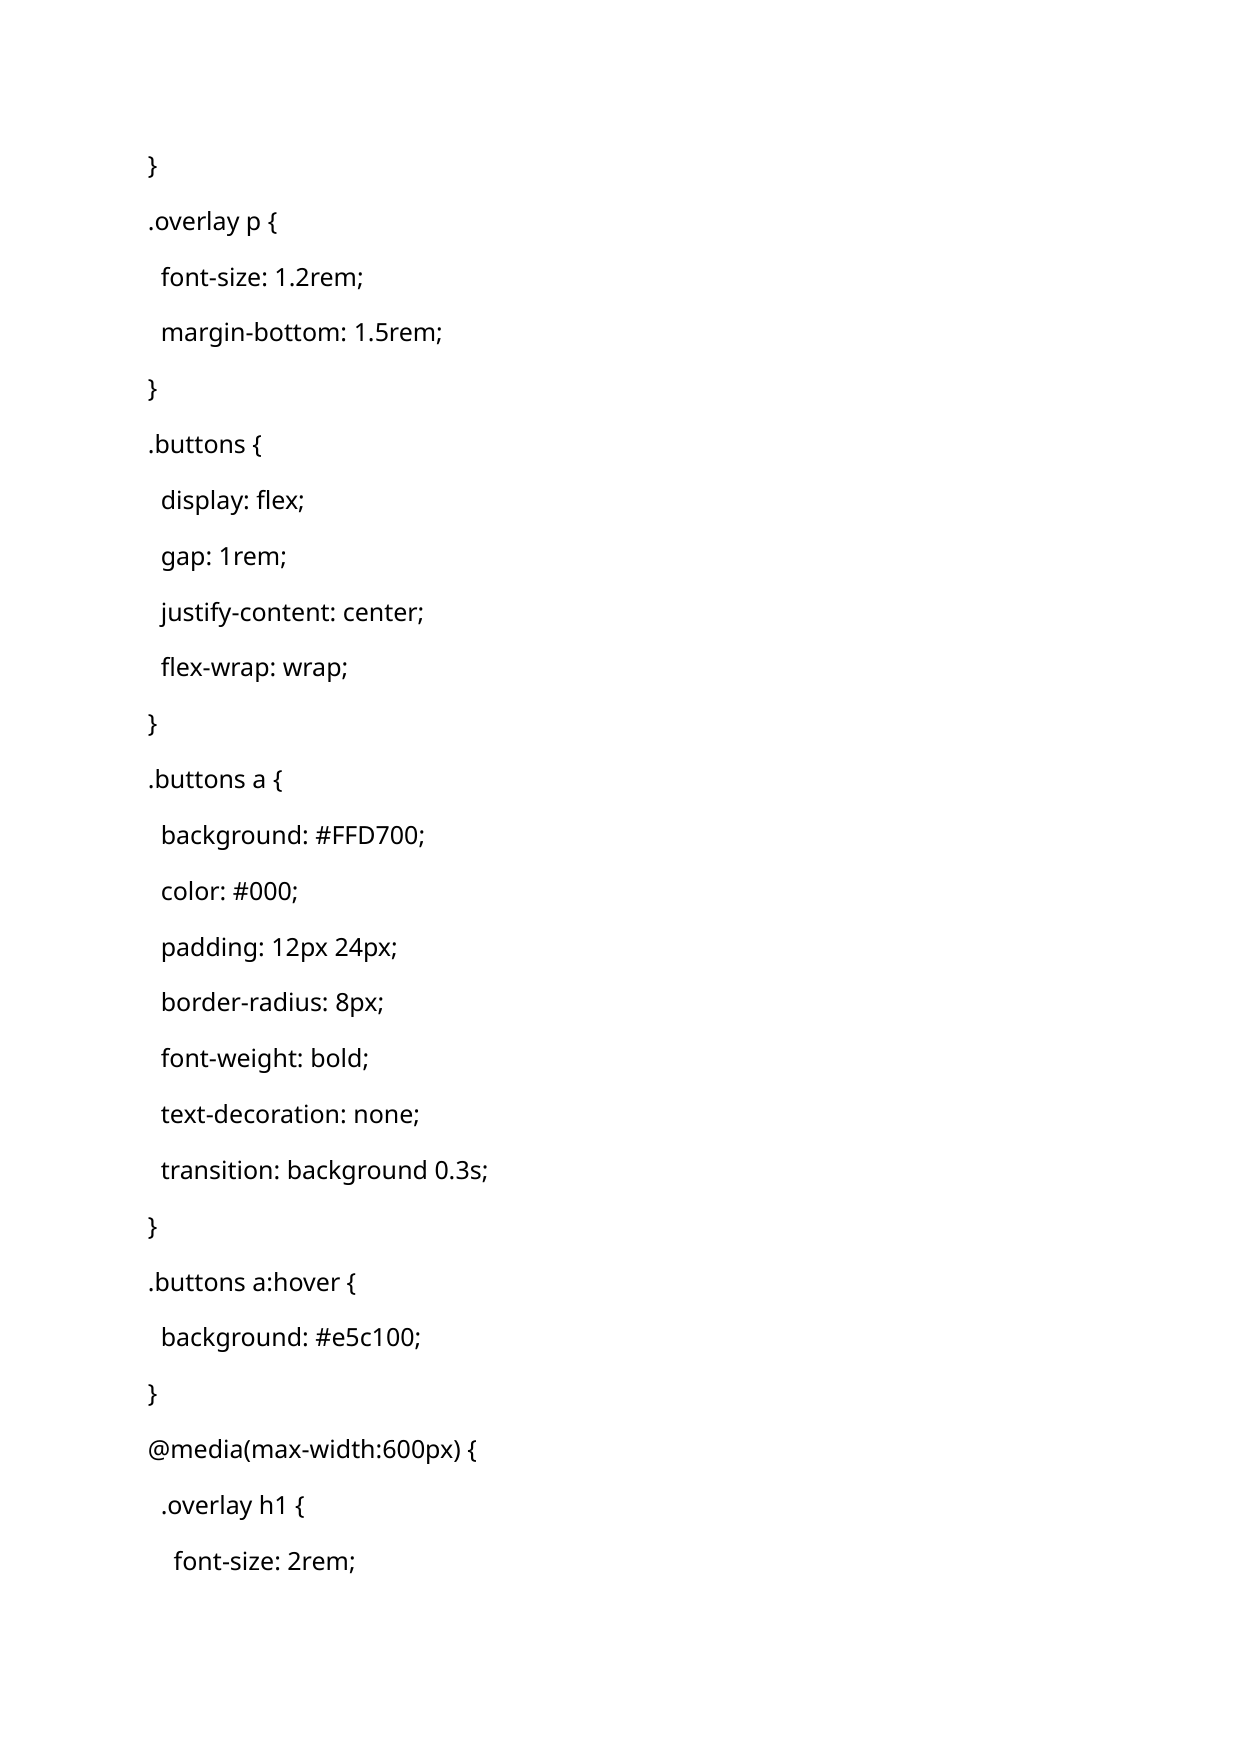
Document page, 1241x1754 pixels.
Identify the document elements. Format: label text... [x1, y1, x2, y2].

text transition: background 0.3s; [148, 1153, 1093, 1187]
text } [148, 1376, 1093, 1410]
text background: #e5c100; [148, 1320, 1093, 1354]
text } [148, 706, 1093, 740]
text font-size: 2rem; [148, 1543, 1093, 1577]
text .overlay p { [148, 203, 1093, 237]
text gap: 1rem; [148, 538, 1093, 572]
text margin-bottom: 1.5rem; [148, 315, 1093, 349]
text text-decoration: none; [148, 1097, 1093, 1131]
text display: flex; [148, 483, 1093, 517]
text justify-content: center; [148, 594, 1093, 628]
text background: #FFD700; [148, 818, 1093, 852]
text @media(max-width:600px) { [148, 1432, 1093, 1466]
text .overlay h1 { [148, 1488, 1093, 1522]
text font-weight: bold; [148, 1041, 1093, 1075]
text .buttons { [148, 427, 1093, 461]
text .buttons a:hover { [148, 1264, 1093, 1298]
text } [148, 148, 1093, 182]
text color: #000; [148, 873, 1093, 907]
text } [148, 371, 1093, 405]
text flex-wrap: wrap; [148, 650, 1093, 684]
text padding: 12px 24px; [148, 929, 1093, 963]
text .buttons a { [148, 762, 1093, 796]
text border-radius: 8px; [148, 985, 1093, 1019]
text } [148, 1208, 1093, 1242]
text font-size: 1.2rem; [148, 259, 1093, 293]
